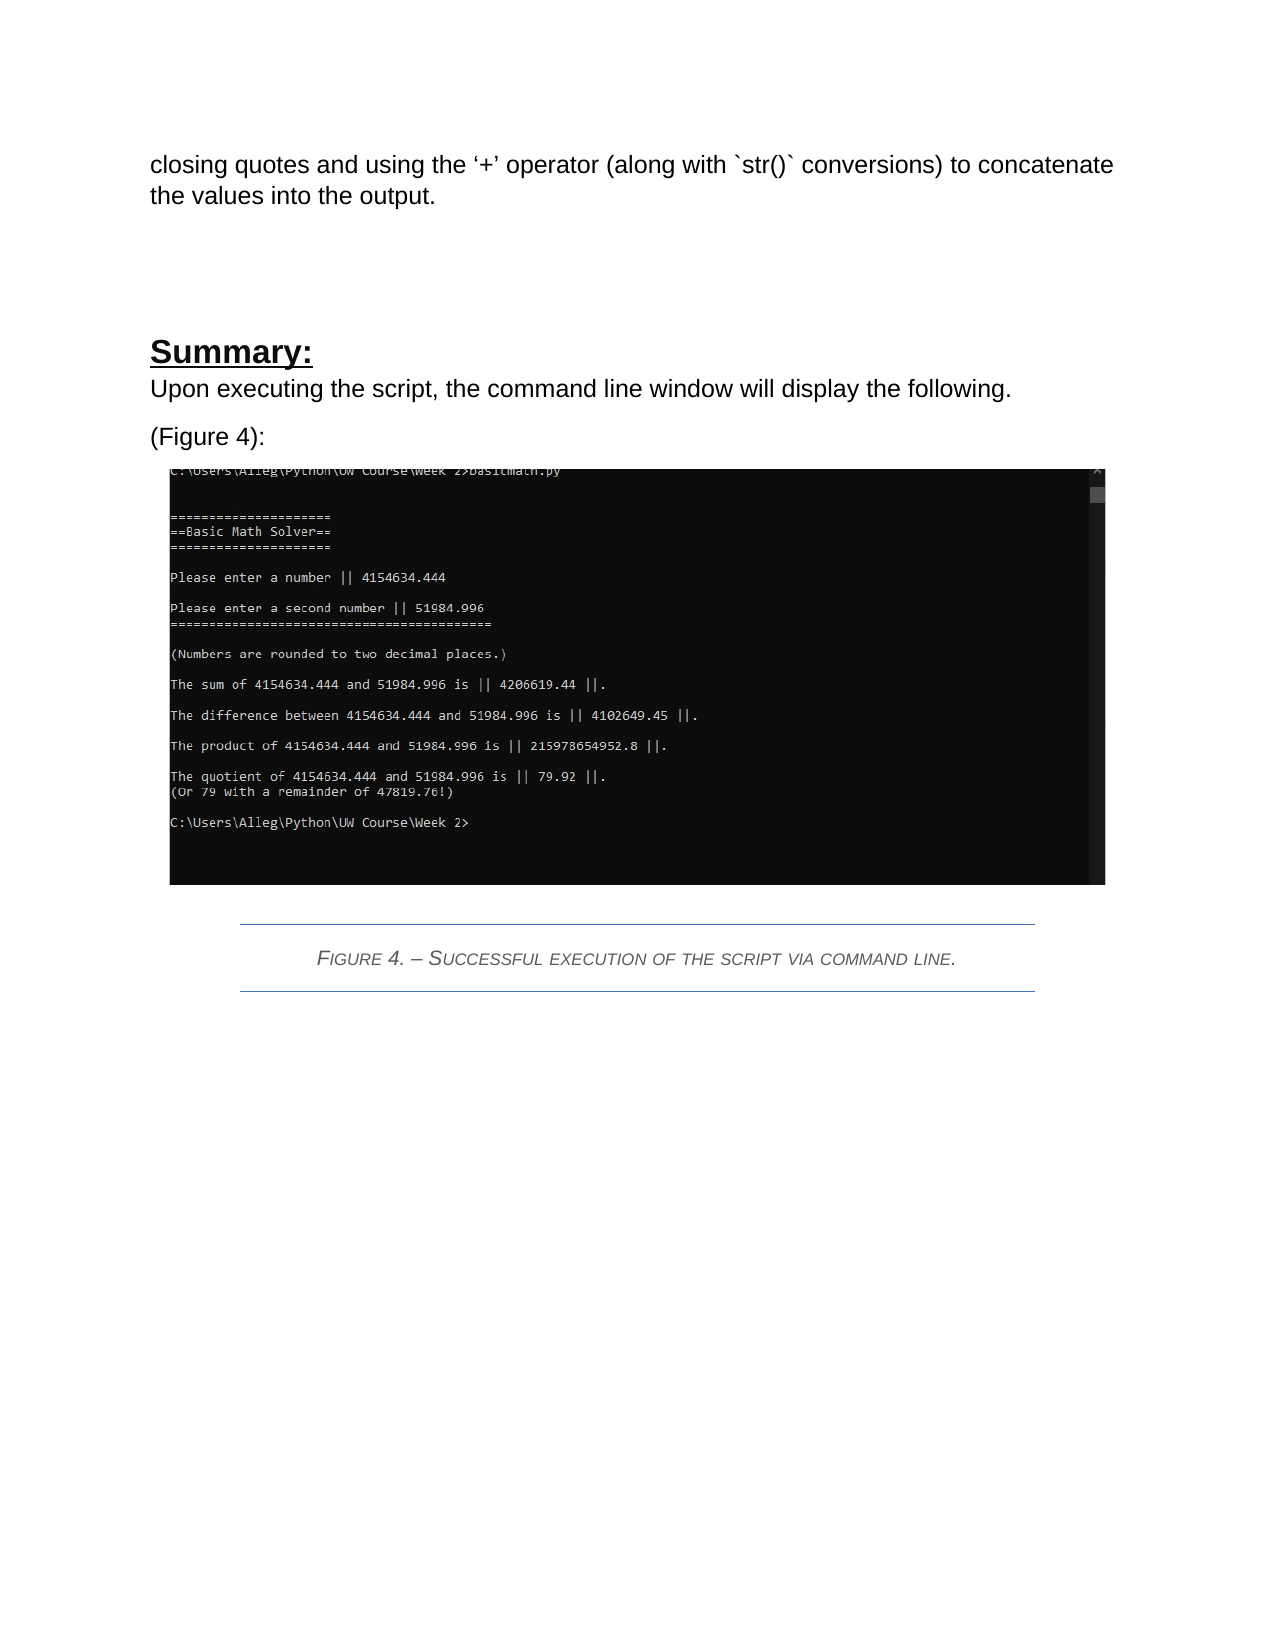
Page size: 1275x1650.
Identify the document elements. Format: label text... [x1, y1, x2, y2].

picture [169, 469, 1106, 885]
text (Figure 4): [150, 422, 1125, 450]
text Upon executing the script, the command line window will display the following. [150, 374, 1125, 403]
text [150, 150, 1125, 210]
subtitle Summary: [150, 332, 1125, 371]
text Figure 4. – Successful execution of the script via command line. [240, 925, 1035, 991]
